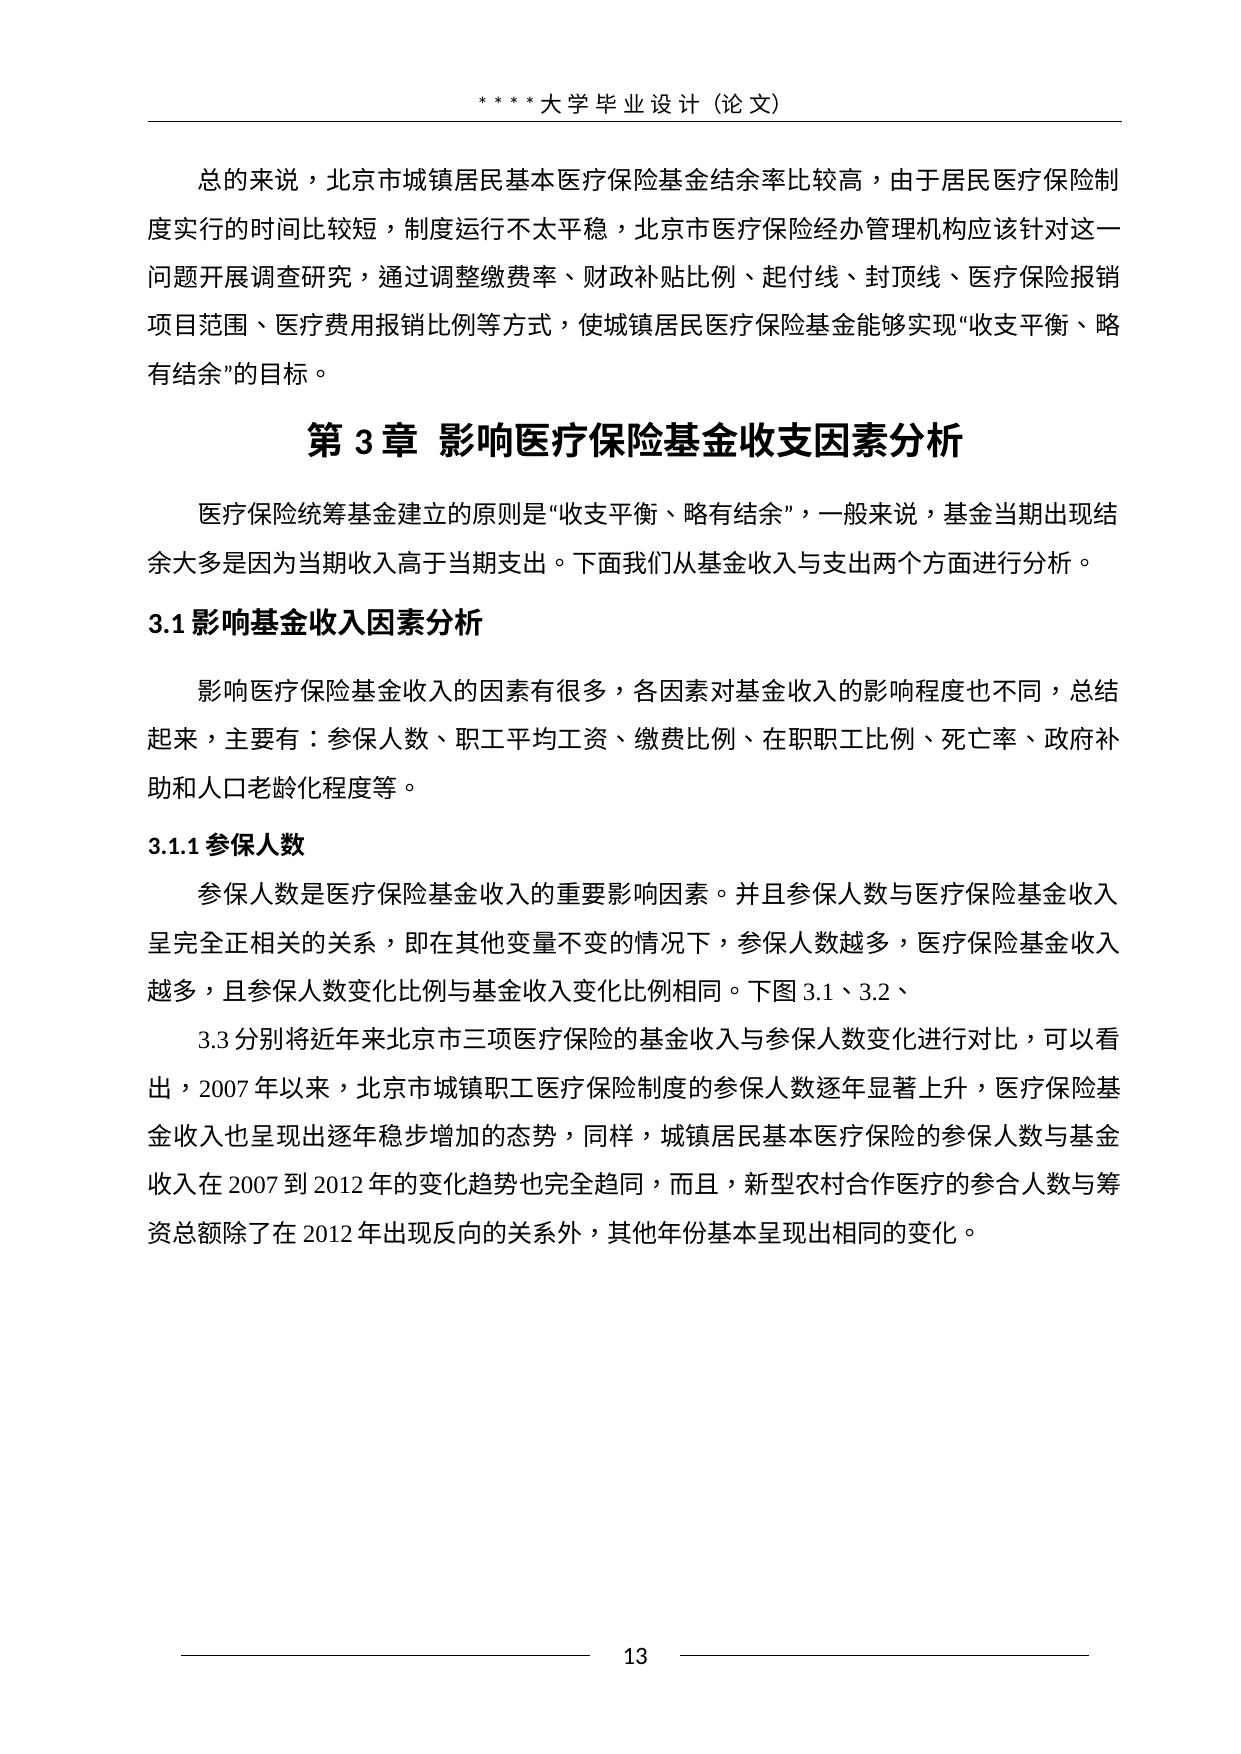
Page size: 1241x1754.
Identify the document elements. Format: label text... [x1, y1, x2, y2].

text 医疗保险统筹基金建立的原则是“收支平衡、略有结余”，一般来说，基金当期出现结余大多是因为当期收入高于当期支出。下面我们从基金收入与支出两个方面进行分析。 [148, 482, 1122, 578]
subtitle 3.1.1 参保人数 [148, 828, 1122, 862]
text 3.3分别将近年来北京市三项医疗保险的基金收入与参保人数变化进行对比，可以看出，2007年以来，北京市城镇职工医疗保险制度的参保人数逐年显著上升，医疗保险基金收入也呈现出逐年稳步增加的态势，同样，城镇居民基本医疗保险的参保人数与基金收入在2007到2012年的变化趋势也完全趋同，而且，新型农村合作医疗的参合人数与筹资总额除了在2012年出现反向的关系外，其他年份基本呈现出相同的变化。 [148, 1007, 1122, 1248]
text 参保人数是医疗保险基金收入的重要影响因素。并且参保人数与医疗保险基金收入呈完全正相关的关系，即在其他变量不变的情况下，参保人数越多，医疗保险基金收入越多，且参保人数变化比例与基金收入变化比例相同。下图3.1、3.2、 [148, 862, 1122, 1007]
subtitle 第 3 章 影响医疗保险基金收支因素分析 [148, 413, 1122, 466]
text 影响医疗保险基金收入的因素有很多，各因素对基金收入的影响程度也不同，总结起来，主要有：参保人数、职工平均工资、缴费比例、在职职工比例、死亡率、政府补助和人口老龄化程度等。 [148, 658, 1122, 803]
text 总的来说，北京市城镇居民基本医疗保险基金结余率比较高，由于居民医疗保险制度实行的时间比较短，制度运行不太平稳，北京市医疗保险经办管理机构应该针对这一问题开展调查研究，通过调整缴费率、财政补贴比例、起付线、封顶线、医疗保险报销项目范围、医疗费用报销比例等方式，使城镇居民医疗保险基金能够实现“收支平衡、略有结余”的目标。 [148, 148, 1122, 389]
subtitle 3.1 影响基金收入因素分析 [148, 602, 1122, 642]
